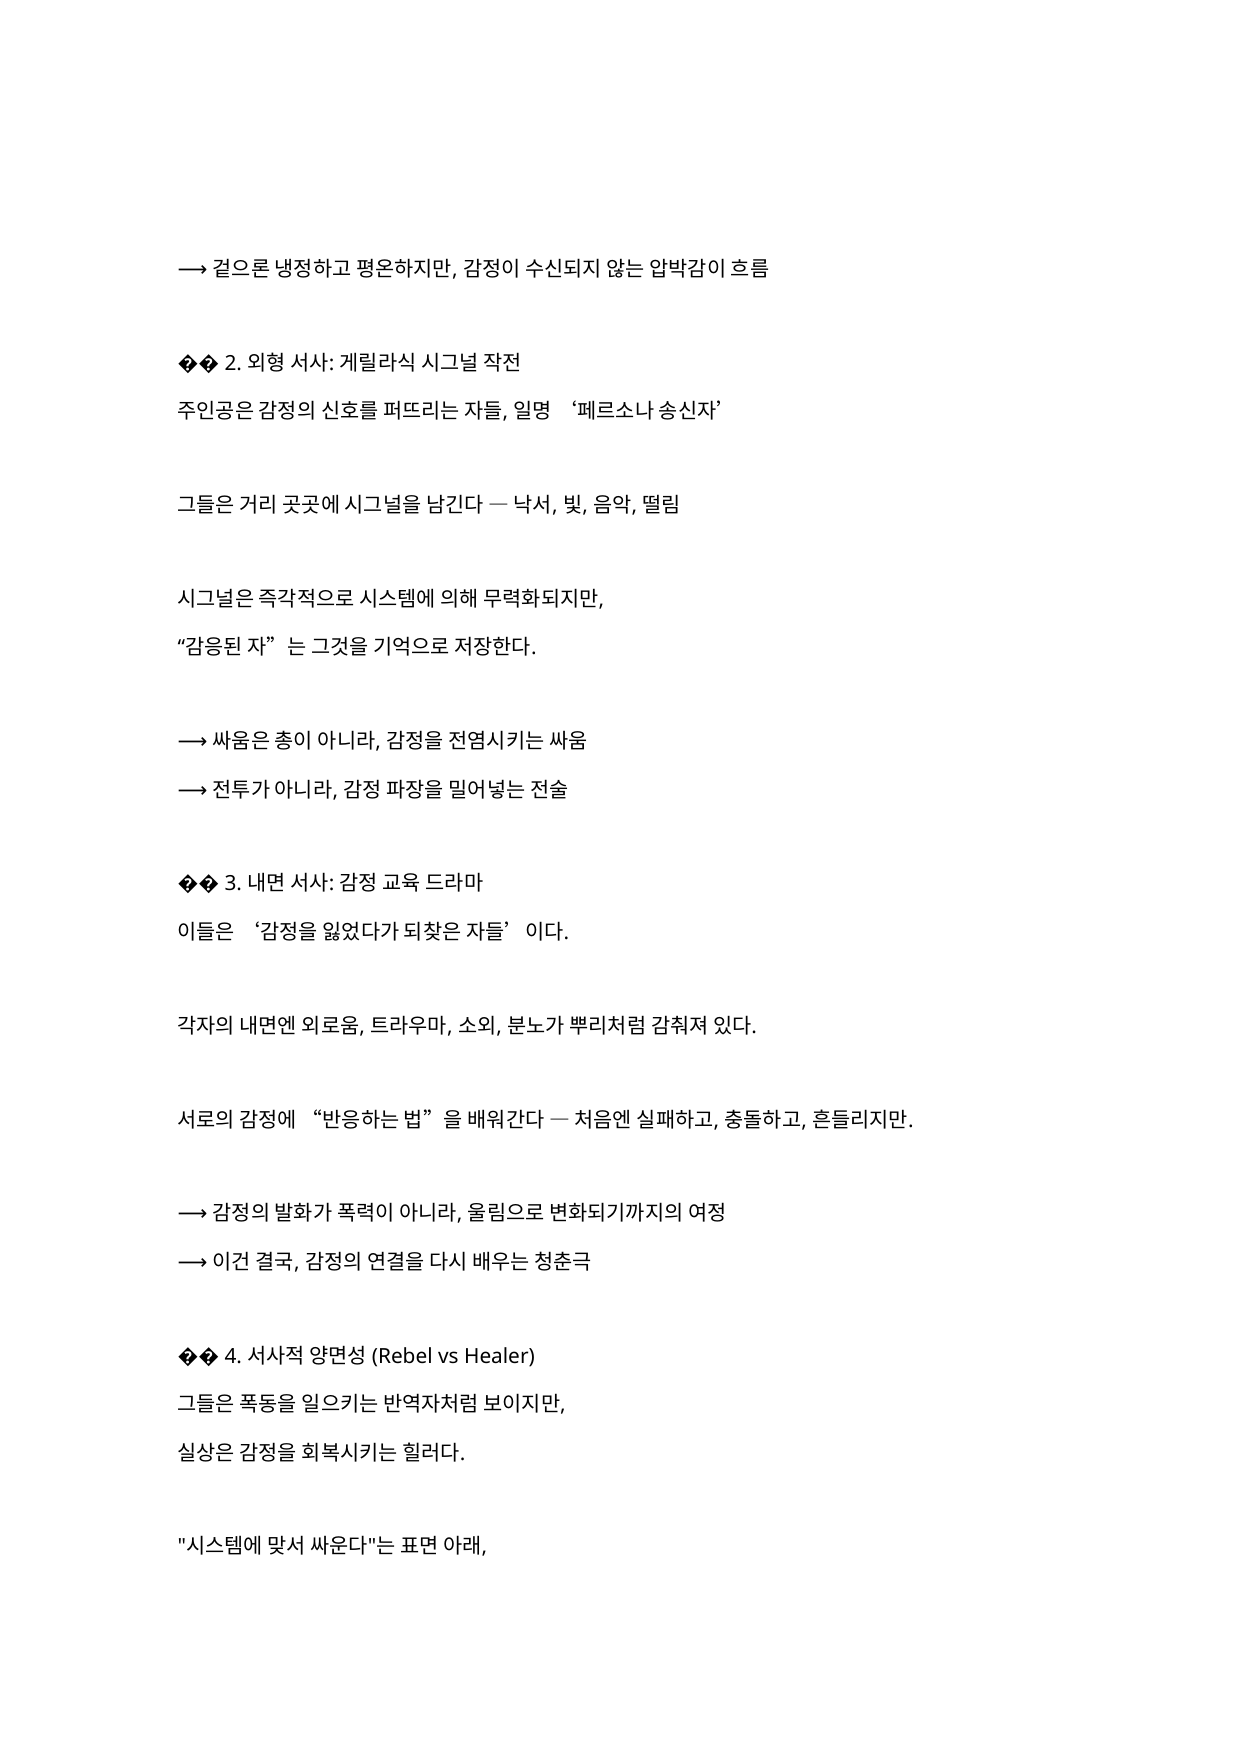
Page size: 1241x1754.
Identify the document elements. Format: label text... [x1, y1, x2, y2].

text 그들은 거리 곳곳에 시그널을 남긴다 — 낙서, 빛, 음악, 떨림 [177, 488, 1063, 518]
text 시그널은 즉각적으로 시스템에 의해 무력화되지만, [177, 582, 1063, 612]
text ⟶ 감정의 발화가 폭력이 아니라, 울림으로 변화되기까지의 여정 [177, 1197, 1063, 1227]
text ⟶ 싸움은 총이 아니라, 감정을 전염시키는 싸움 [177, 724, 1063, 755]
text �� 3. 내면 서사: 감정 교육 드라마 [177, 867, 1063, 897]
text 각자의 내면엔 외로움, 트라우마, 소외, 분노가 뿌리처럼 감춰져 있다. [177, 1009, 1063, 1039]
text ⟶ 이건 결국, 감정의 연결을 다시 배우는 청춘극 [177, 1245, 1063, 1275]
text 서로의 감정에 “반응하는 법”을 배워간다 — 처음엔 실패하고, 충돌하고, 흔들리지만. [177, 1103, 1063, 1133]
text ⟶ 겉으론 냉정하고 평온하지만, 감정이 수신되지 않는 압박감이 흐름 [177, 252, 1063, 282]
text 이들은 ‘감정을 잃었다가 되찾은 자들’이다. [177, 915, 1063, 945]
text �� 2. 외형 서사: 게릴라식 시그널 작전 [177, 346, 1063, 376]
text “감응된 자”는 그것을 기억으로 저장한다. [177, 631, 1063, 661]
text ⟶ 전투가 아니라, 감정 파장을 밀어넣는 전술 [177, 773, 1063, 803]
text 실상은 감정을 회복시키는 힐러다. [177, 1436, 1063, 1466]
text "시스템에 맞서 싸운다"는 표면 아래, [177, 1530, 1063, 1560]
text 주인공은 감정의 신호를 퍼뜨리는 자들, 일명 ‘페르소나 송신자’ [177, 394, 1063, 425]
text �� 4. 서사적 양면성 (Rebel vs Healer) [177, 1339, 1063, 1369]
text 그들은 폭동을 일으키는 반역자처럼 보이지만, [177, 1387, 1063, 1418]
